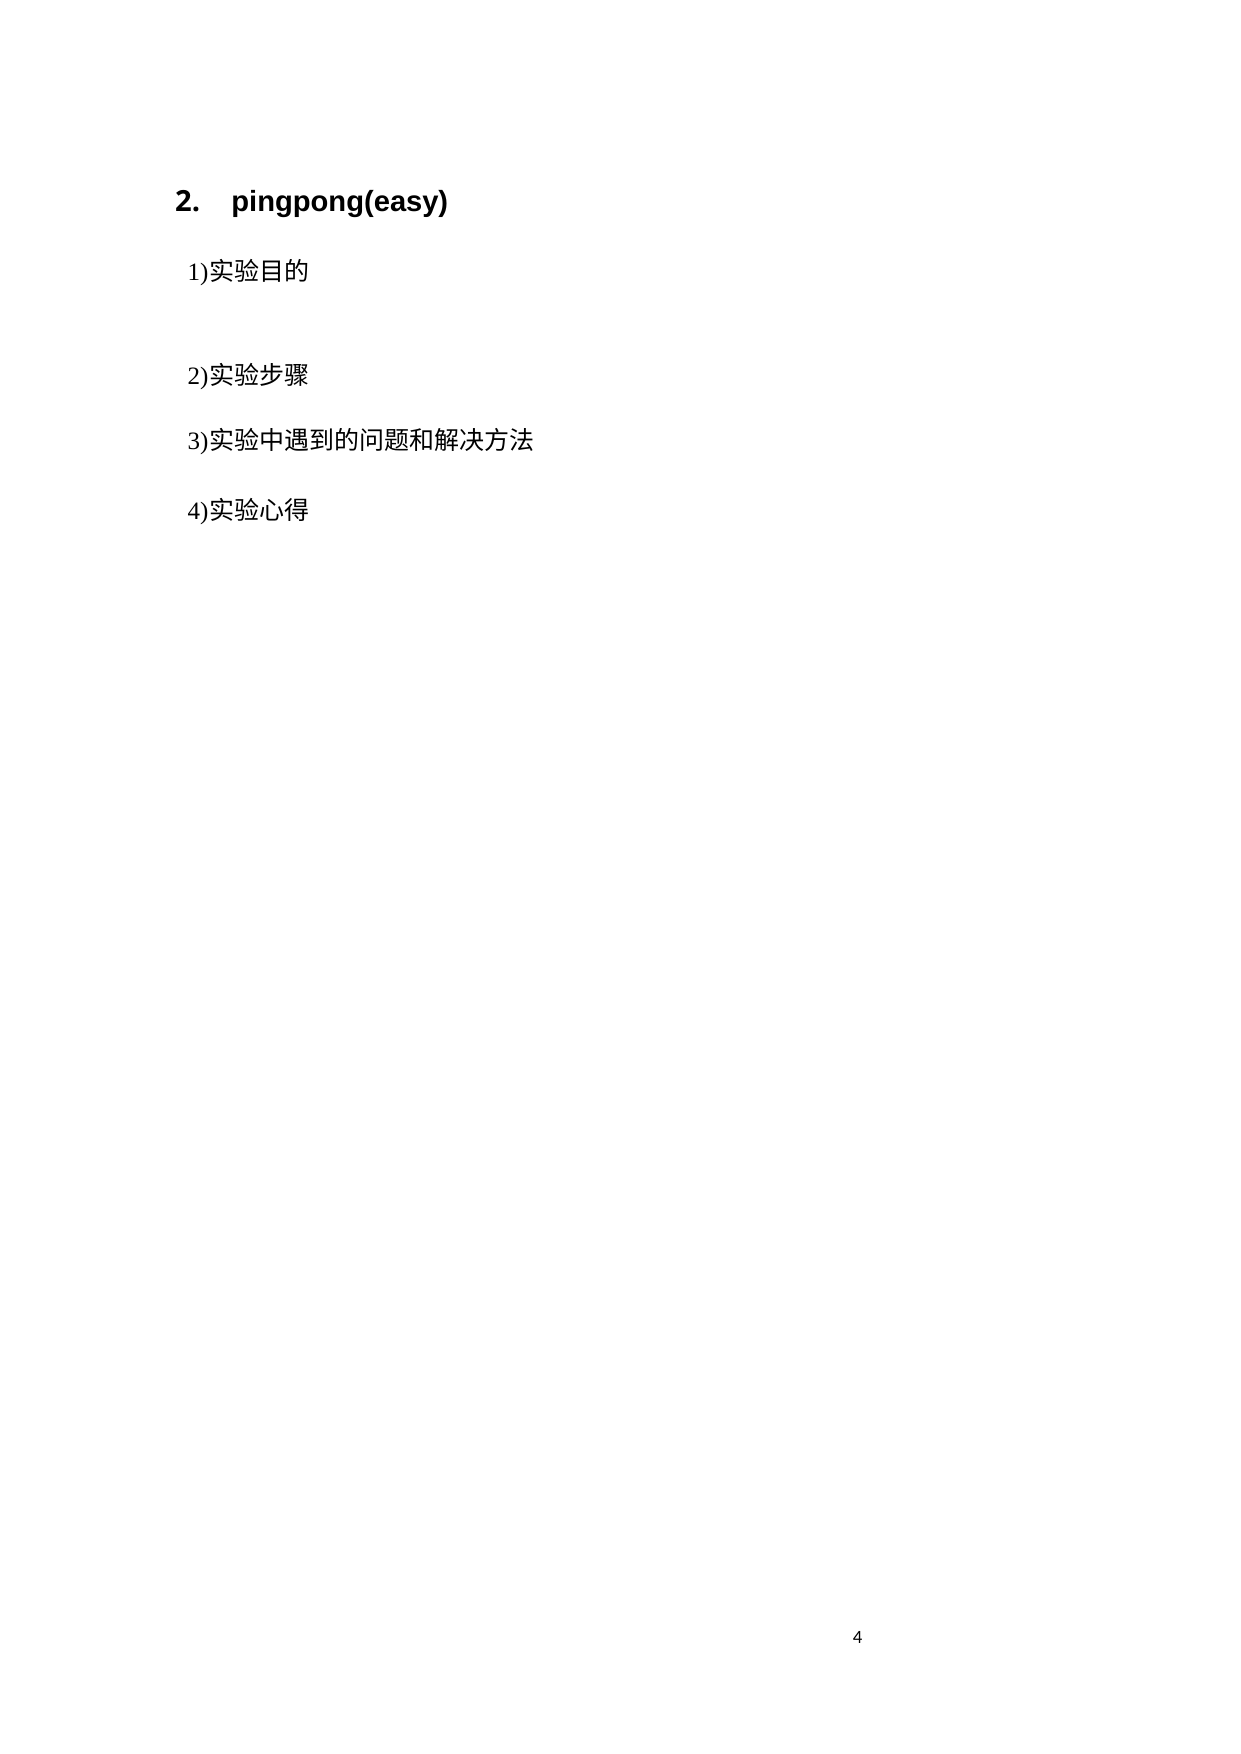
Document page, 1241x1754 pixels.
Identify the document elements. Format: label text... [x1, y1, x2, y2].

subtitle 实验步骤 [187, 341, 1053, 406]
subtitle 实验心得 [187, 482, 1053, 547]
subtitle pingpong(easy) [187, 167, 1053, 232]
subtitle 实验中遇到的问题和解决方法 [187, 411, 1053, 476]
subtitle 实验目的 [187, 237, 1053, 302]
